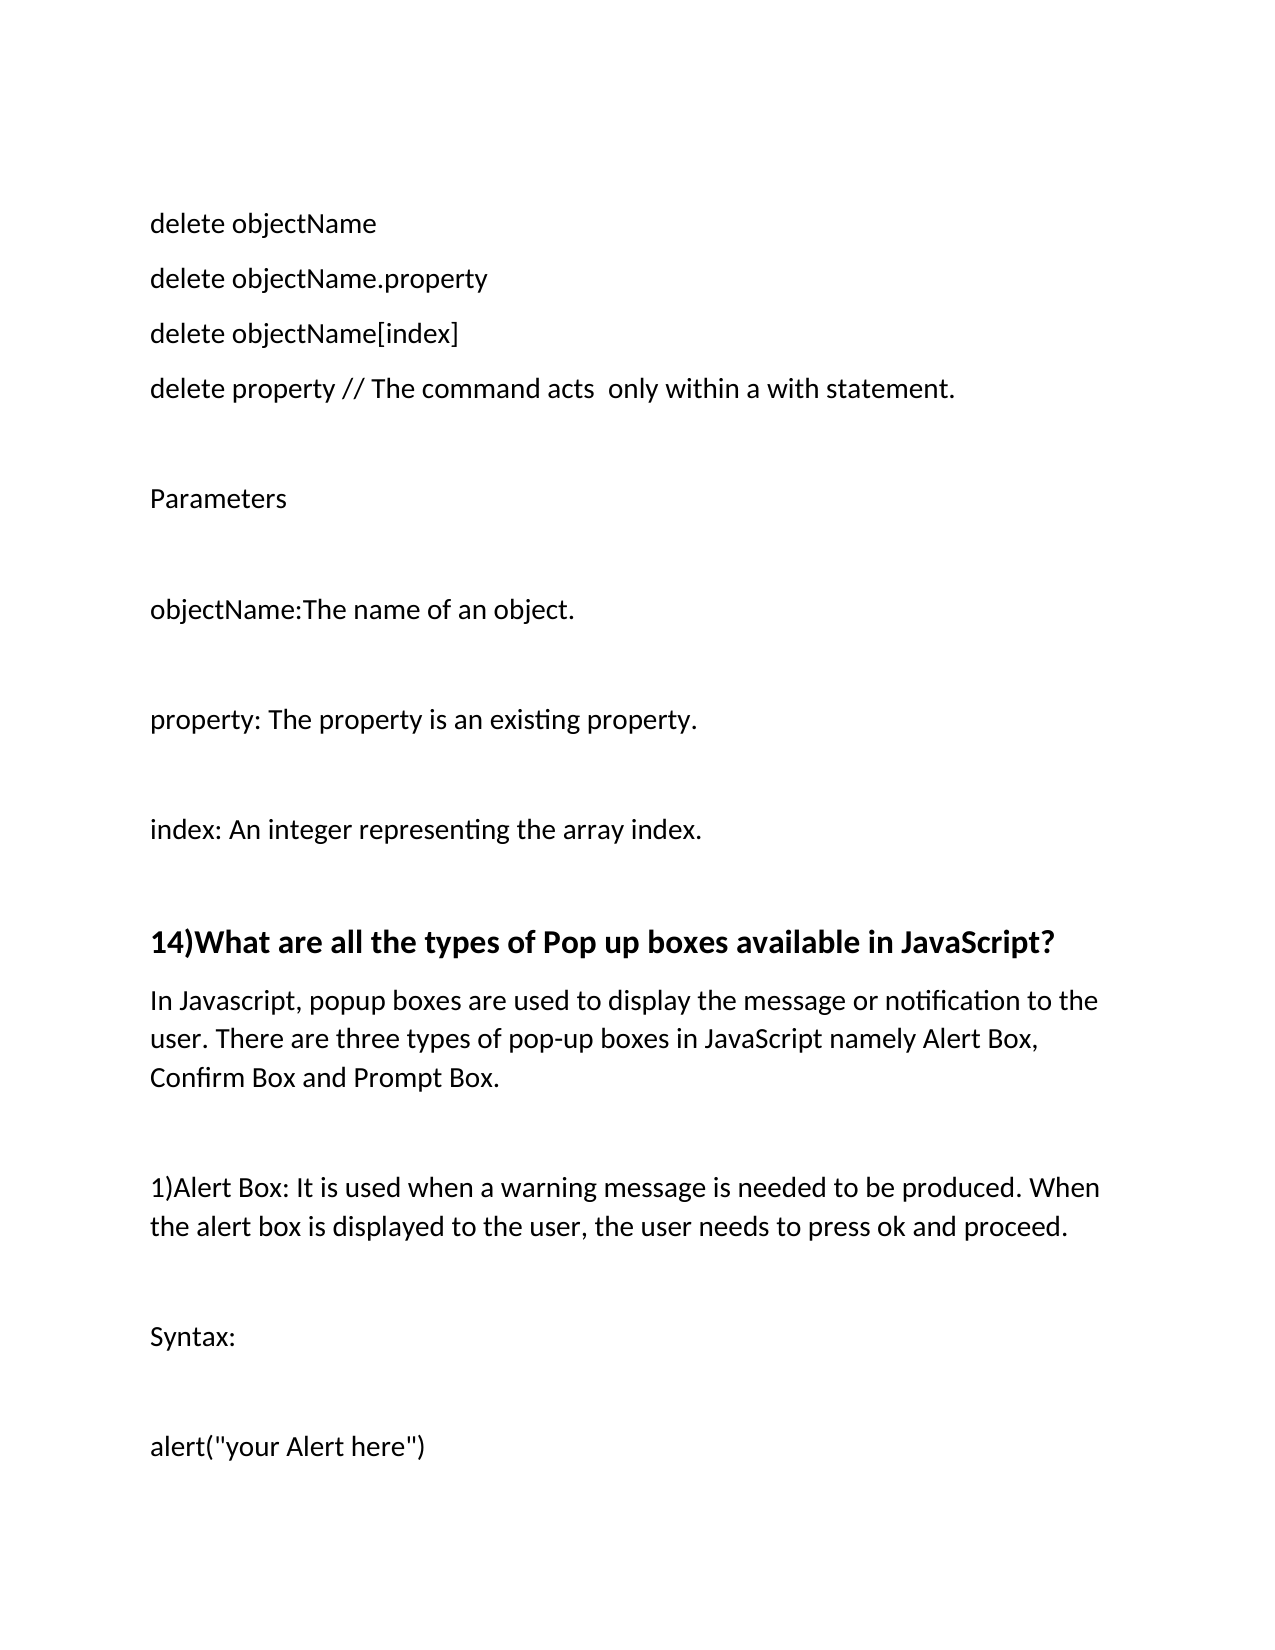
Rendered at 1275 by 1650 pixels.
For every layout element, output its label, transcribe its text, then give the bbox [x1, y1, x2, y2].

text Syntax: [150, 1318, 1125, 1353]
text alert("your Alert here") [150, 1428, 1125, 1464]
text index: An integer representing the array index. [150, 811, 1125, 847]
text Parameters [150, 481, 1125, 516]
text delete objectName [150, 205, 1125, 241]
text 1)Alert Box: It is used when a warning message is needed to be produced. When the alert box is displayed to the user, the user needs to press ok and proceed. [150, 1169, 1125, 1243]
text delete objectName[index] [150, 315, 1125, 351]
text delete property // The command acts only within a with statement. [150, 370, 1125, 406]
text objectName:The name of an object. [150, 591, 1125, 626]
text In Javascript, popup boxes are used to display the message or notification to the user. There are three types of pop-up boxes in JavaScript namely Alert Box, Confirm Box and Prompt Box. [150, 982, 1125, 1094]
text delete objectName.property [150, 260, 1125, 296]
text 14)What are all the types of Pop up boxes available in JavaScript? [150, 921, 1125, 962]
text property: The property is an existing property. [150, 701, 1125, 737]
